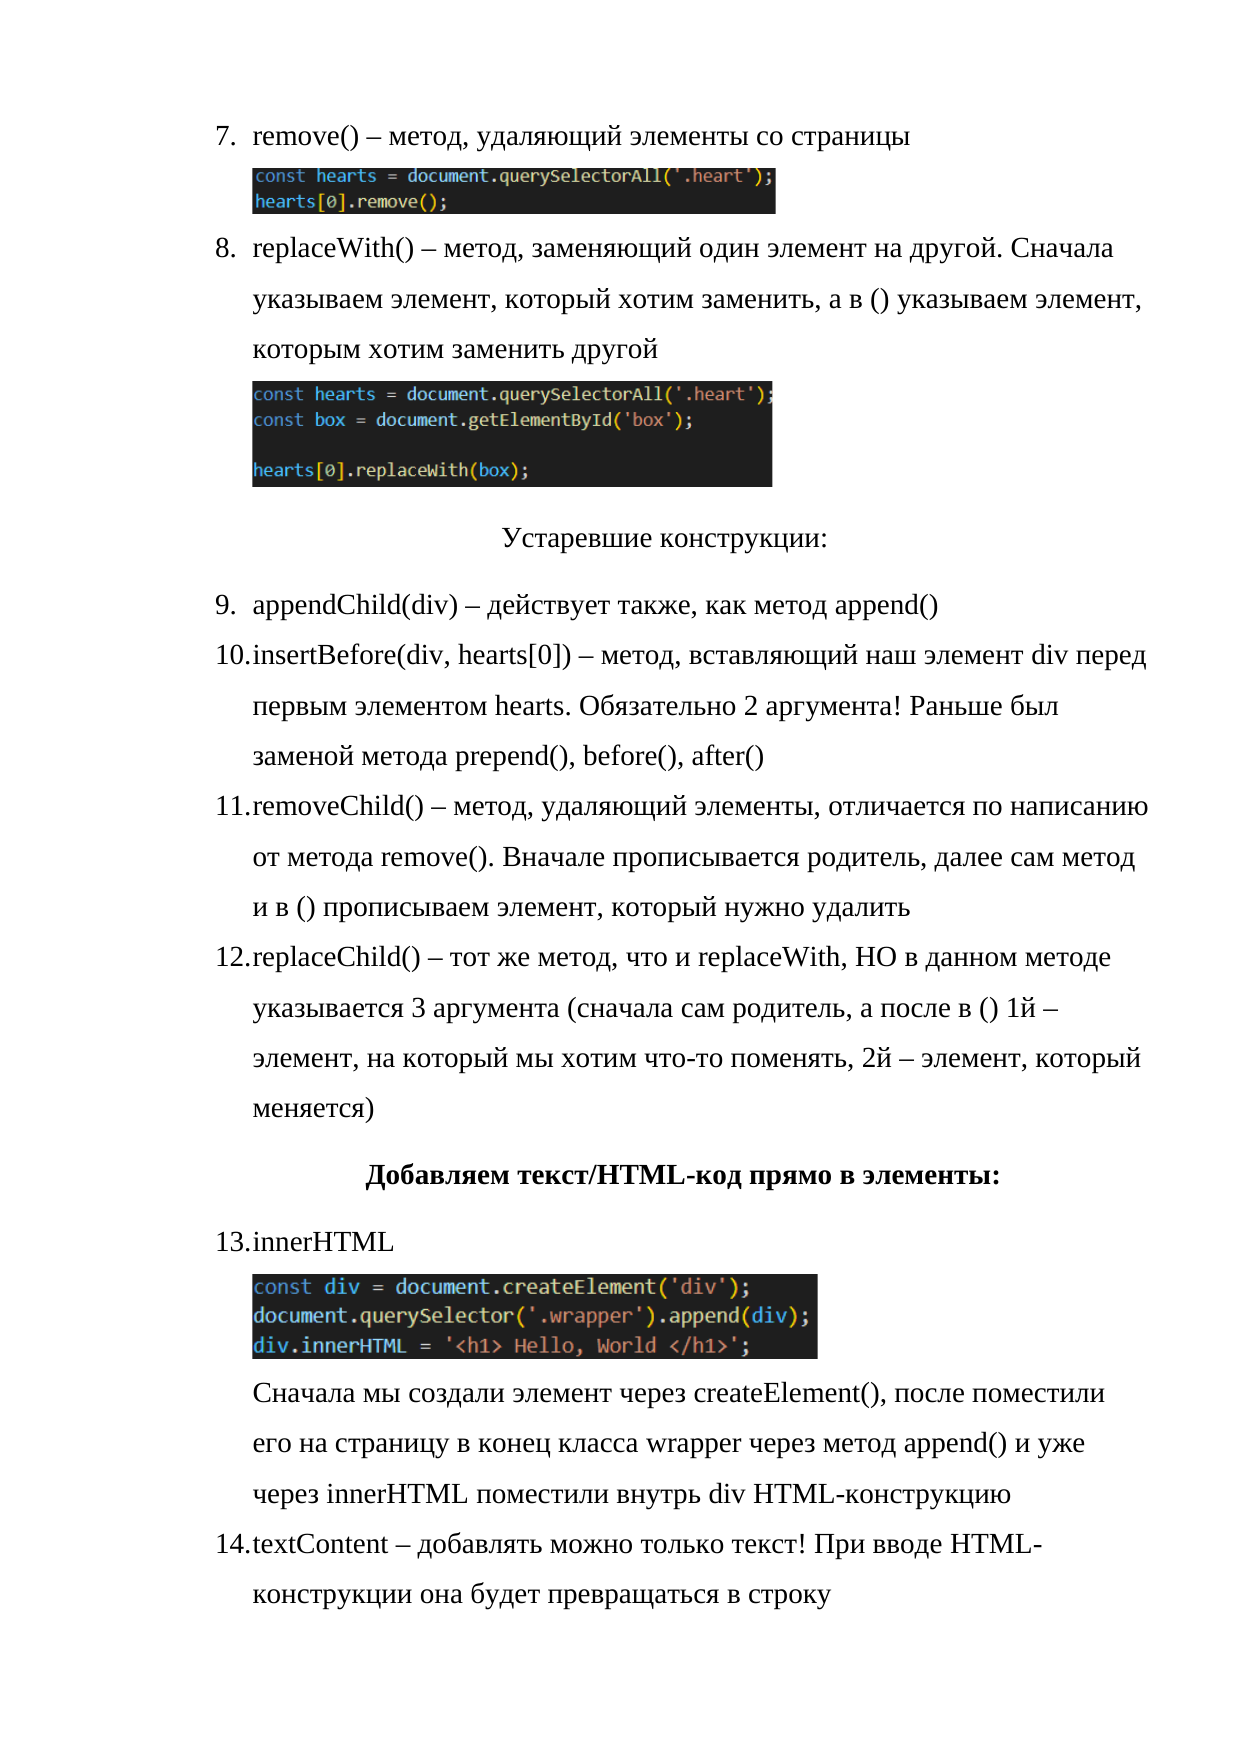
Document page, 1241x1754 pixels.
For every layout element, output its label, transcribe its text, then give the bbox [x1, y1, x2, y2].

list replaceChild() – тот же метод, что и replaceWith, НО в данном методе указывается 3 аргумента (сначала сам родитель, а после в () 1й – элемент, на который мы хотим что-то поменять, 2й – элемент, который меняется) [215, 939, 1152, 1124]
picture [252, 168, 776, 214]
list Сначала мы создали элемент через createElement(), после поместили его на страницу в конец класса wrapper через метод append() и уже через innerHTML поместили внутрь div HTML-конструкцию [252, 1375, 1152, 1509]
list removeChild() – метод, удаляющий элементы, отличается по написанию от метода remove(). Вначале прописывается родитель, далее сам метод и в () прописываем элемент, который нужно удалить [215, 788, 1152, 923]
list replaceWith() – метод, заменяющий один элемент на другой. Сначала указываем элемент, который хотим заменить, а в () указываем элемент, которым хотим заменить другой [215, 231, 1152, 365]
list innerHTML [215, 1224, 1152, 1258]
list appendChild(div) – действует также, как метод append() [215, 587, 1152, 621]
text Добавляем текст/HTML-код прямо в элементы: [215, 1157, 1152, 1191]
picture [252, 381, 773, 487]
list textContent – добавлять можно только текст! При вводе HTML-конструкции она будет превращаться в строку [215, 1526, 1152, 1610]
list remove() – метод, удаляющий элементы со страницы [215, 118, 1152, 152]
list insertBefore(div, hearts[0]) – метод, вставляющий наш элемент div перед первым элементом hearts. Обязательно 2 аргумента! Раньше был заменой метода prepend(), before(), after() [215, 637, 1152, 772]
text Устаревшие конструкции: [177, 520, 1152, 554]
picture [252, 1274, 818, 1359]
